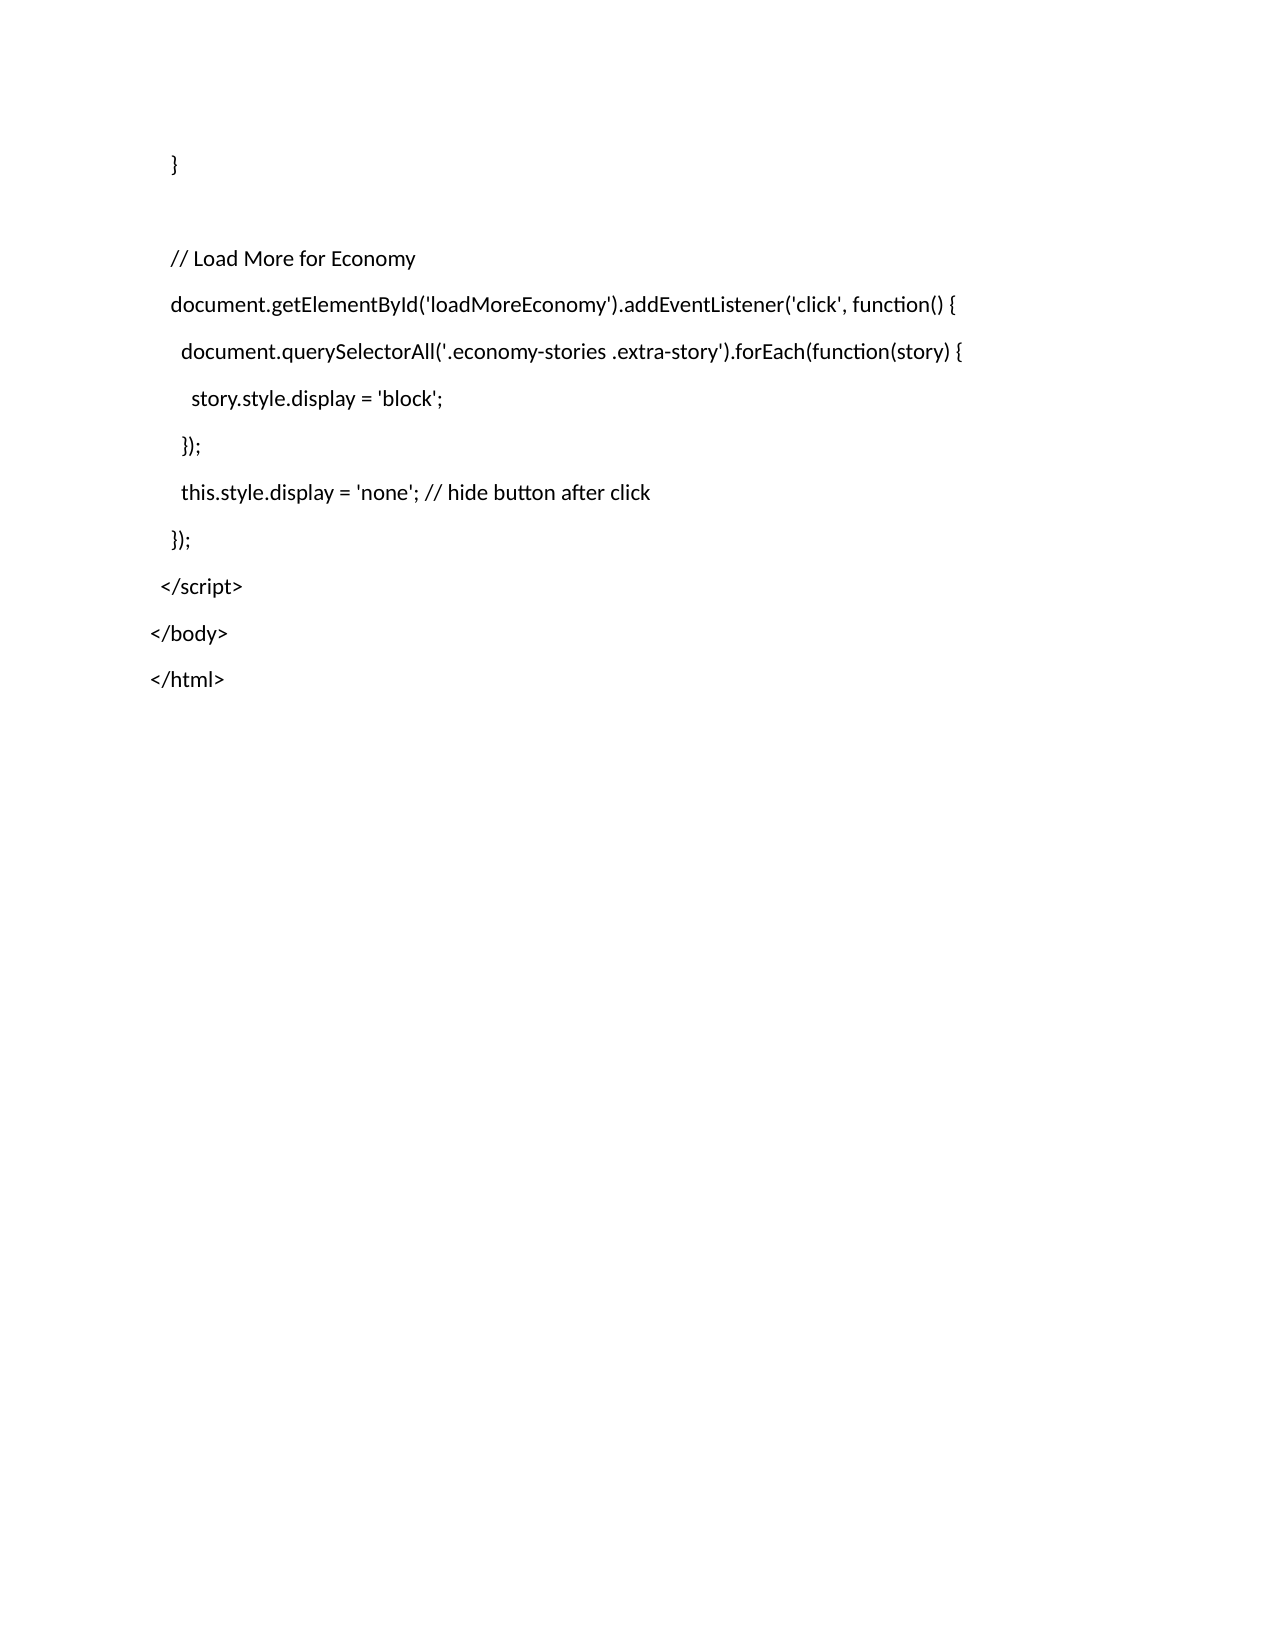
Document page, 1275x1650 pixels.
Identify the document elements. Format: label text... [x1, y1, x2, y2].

text }); [150, 525, 1125, 553]
text document.getElementById('loadMoreEconomy').addEventListener('click', function() { [150, 291, 1125, 319]
text </html> [150, 666, 1125, 694]
text document.querySelectorAll('.economy-stories .extra-story').forEach(function(story) { [150, 337, 1125, 366]
text } [150, 150, 1125, 178]
text this.style.display = 'none'; // hide button after click [150, 478, 1125, 506]
text </script> [150, 572, 1125, 600]
text }); [150, 431, 1125, 459]
text // Load More for Economy [150, 244, 1125, 272]
text </body> [150, 619, 1125, 647]
text story.style.display = 'block'; [150, 384, 1125, 412]
